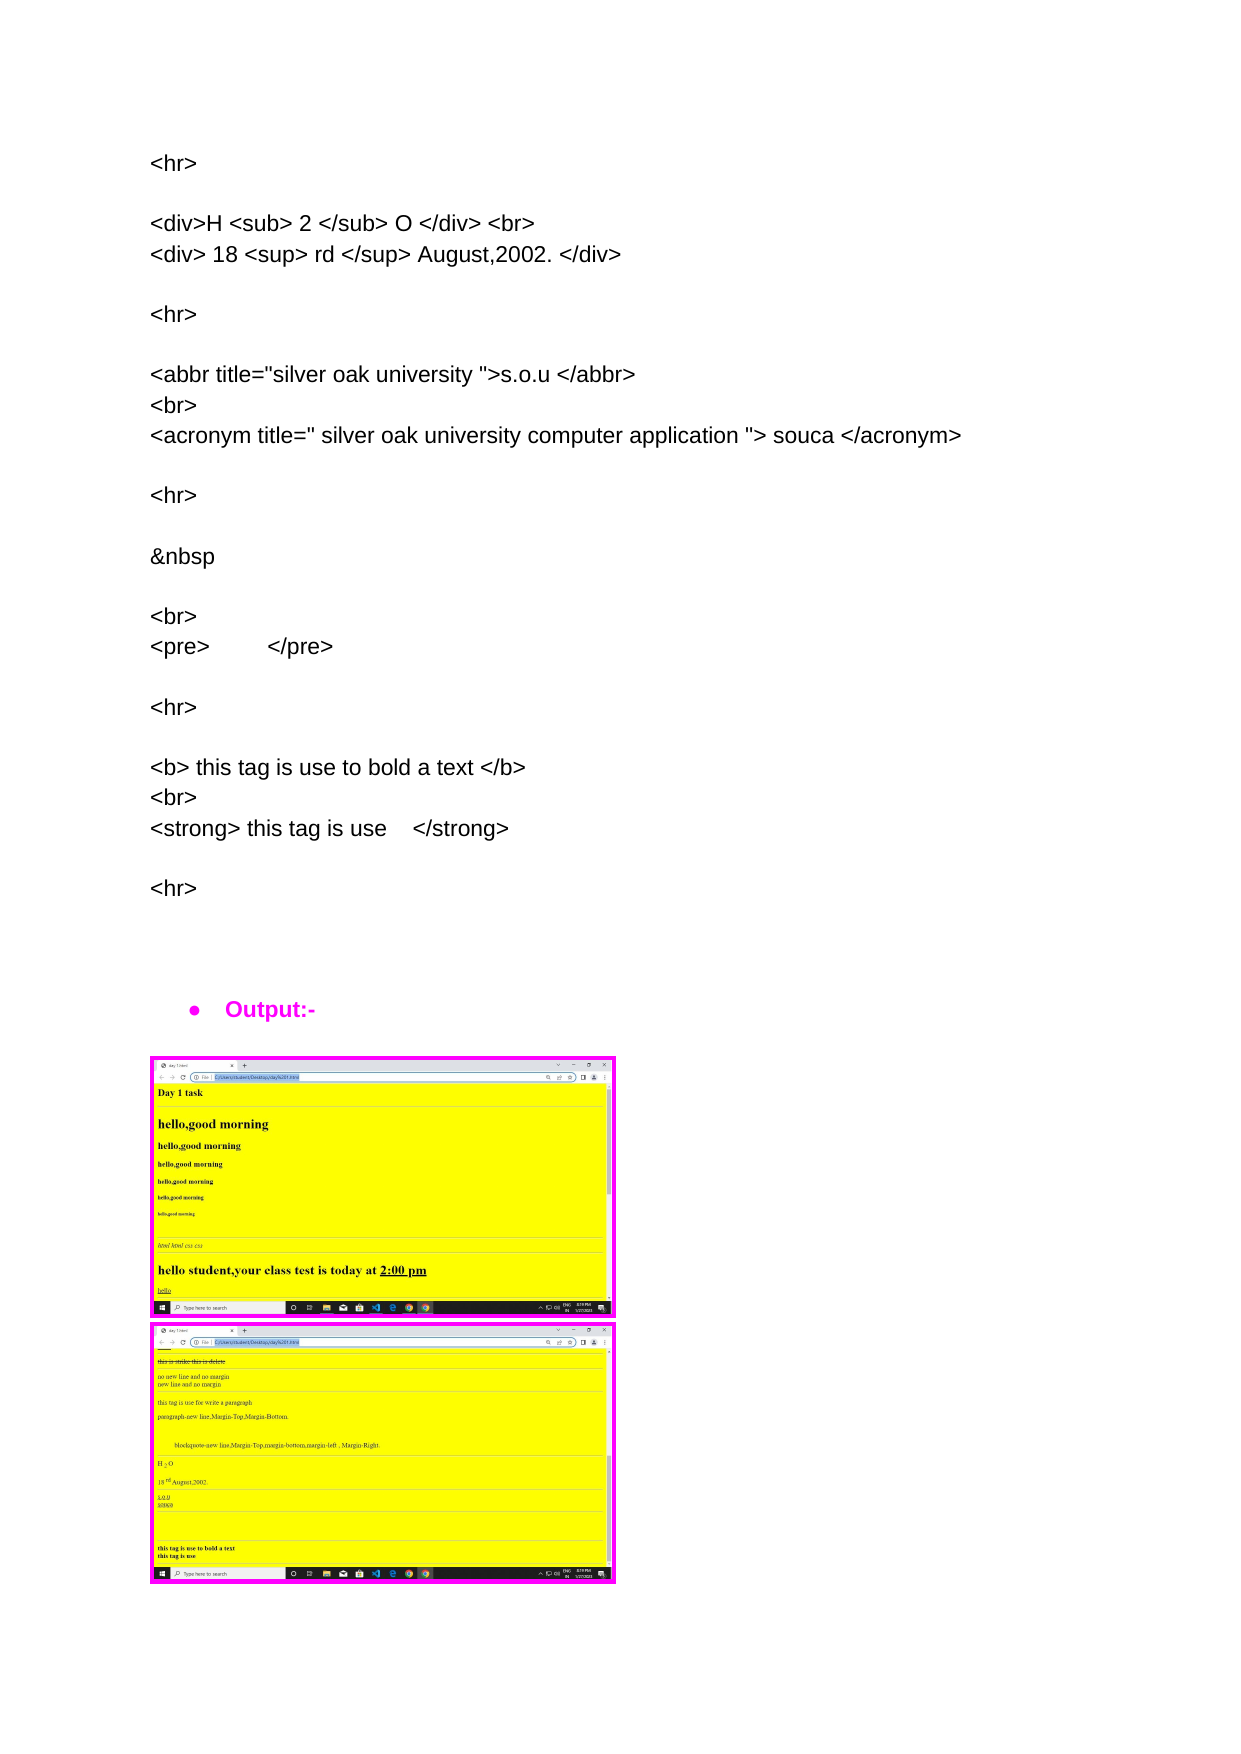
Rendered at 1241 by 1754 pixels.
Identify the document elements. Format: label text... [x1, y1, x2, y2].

text <div> 18 <sup> rd </sup> August,2002. </div> [150, 241, 1090, 267]
picture [154, 1326, 612, 1579]
text &nbsp [150, 543, 1090, 569]
list Output:- [187, 996, 1090, 1022]
text <strong> this tag is use </strong> [150, 814, 1090, 841]
text <br> [150, 392, 1090, 418]
text <hr> [150, 150, 1090, 176]
text <pre> </pre> [150, 633, 1090, 660]
text <hr> [150, 301, 1090, 327]
text <hr> [150, 482, 1090, 509]
text <hr> [150, 694, 1090, 720]
text <div>H <sub> 2 </sub> O </div> <br> [150, 210, 1090, 237]
text <br> [150, 603, 1090, 629]
text <br> [150, 784, 1090, 811]
text <acronym title=" silver oak university computer application "> souca </acronym> [150, 422, 1090, 448]
picture [154, 1060, 612, 1314]
text <hr> [150, 875, 1090, 901]
text <abbr title="silver oak university ">s.o.u </abbr> [150, 361, 1090, 388]
text <b> this tag is use to bold a text </b> [150, 754, 1090, 781]
